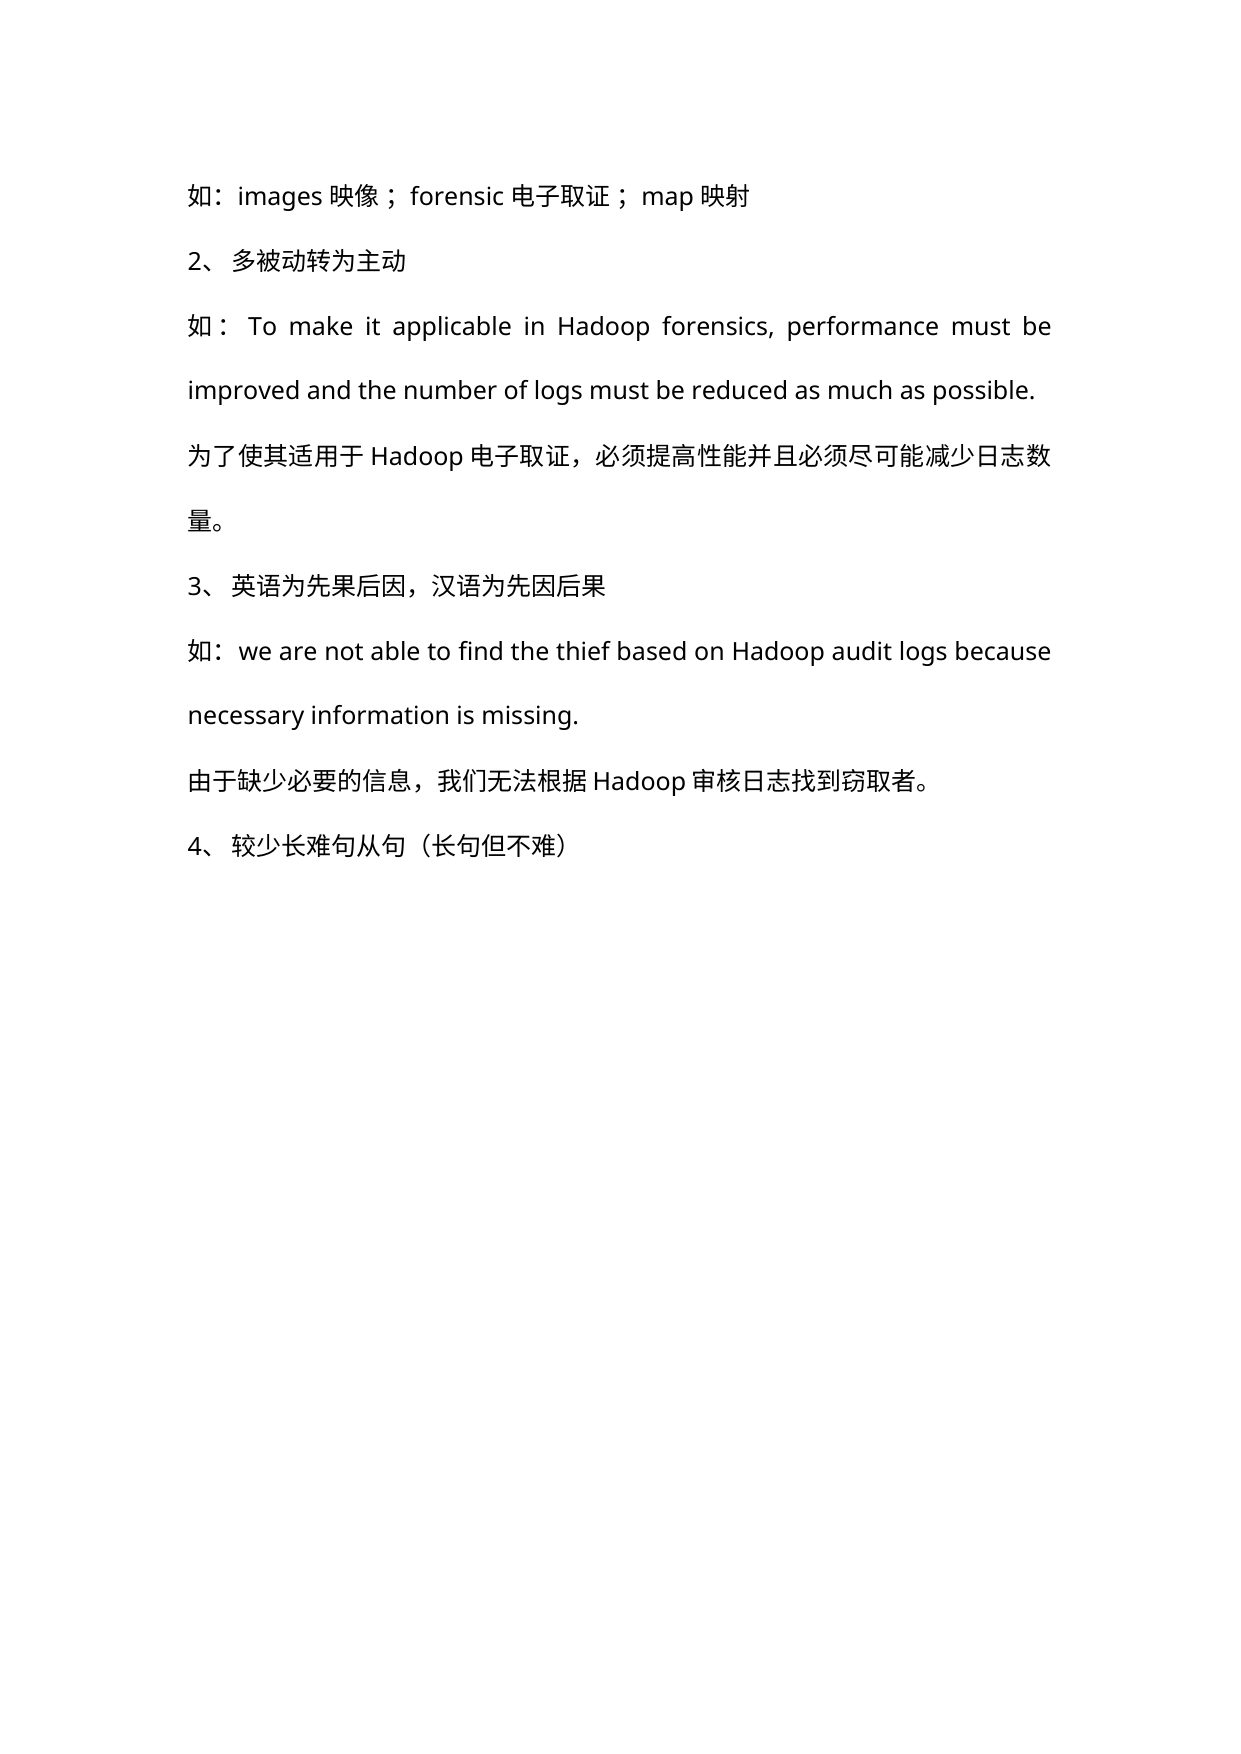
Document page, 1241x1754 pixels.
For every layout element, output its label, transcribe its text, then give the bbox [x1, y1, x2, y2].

text 如：To make it applicable in Hadoop forensics, performance must be improved and the number of logs must be reduced as much as possible. [187, 292, 1053, 422]
text 如：images 映像 ；forensic 电子取证 ；map 映射 [187, 162, 1053, 227]
text 如：we are not able to find the thief based on Hadoop audit logs because necessary information is missing. [187, 617, 1053, 747]
list 较少长难句从句（长句但不难） [187, 812, 1053, 877]
list 多被动转为主动 [187, 227, 1053, 292]
text 由于缺少必要的信息，我们无法根据Hadoop审核日志找到窃取者。 [187, 747, 1053, 812]
text 为了使其适用于Hadoop电子取证，必须提高性能并且必须尽可能减少日志数量。 [187, 422, 1053, 552]
list 英语为先果后因，汉语为先因后果 [187, 552, 1053, 617]
